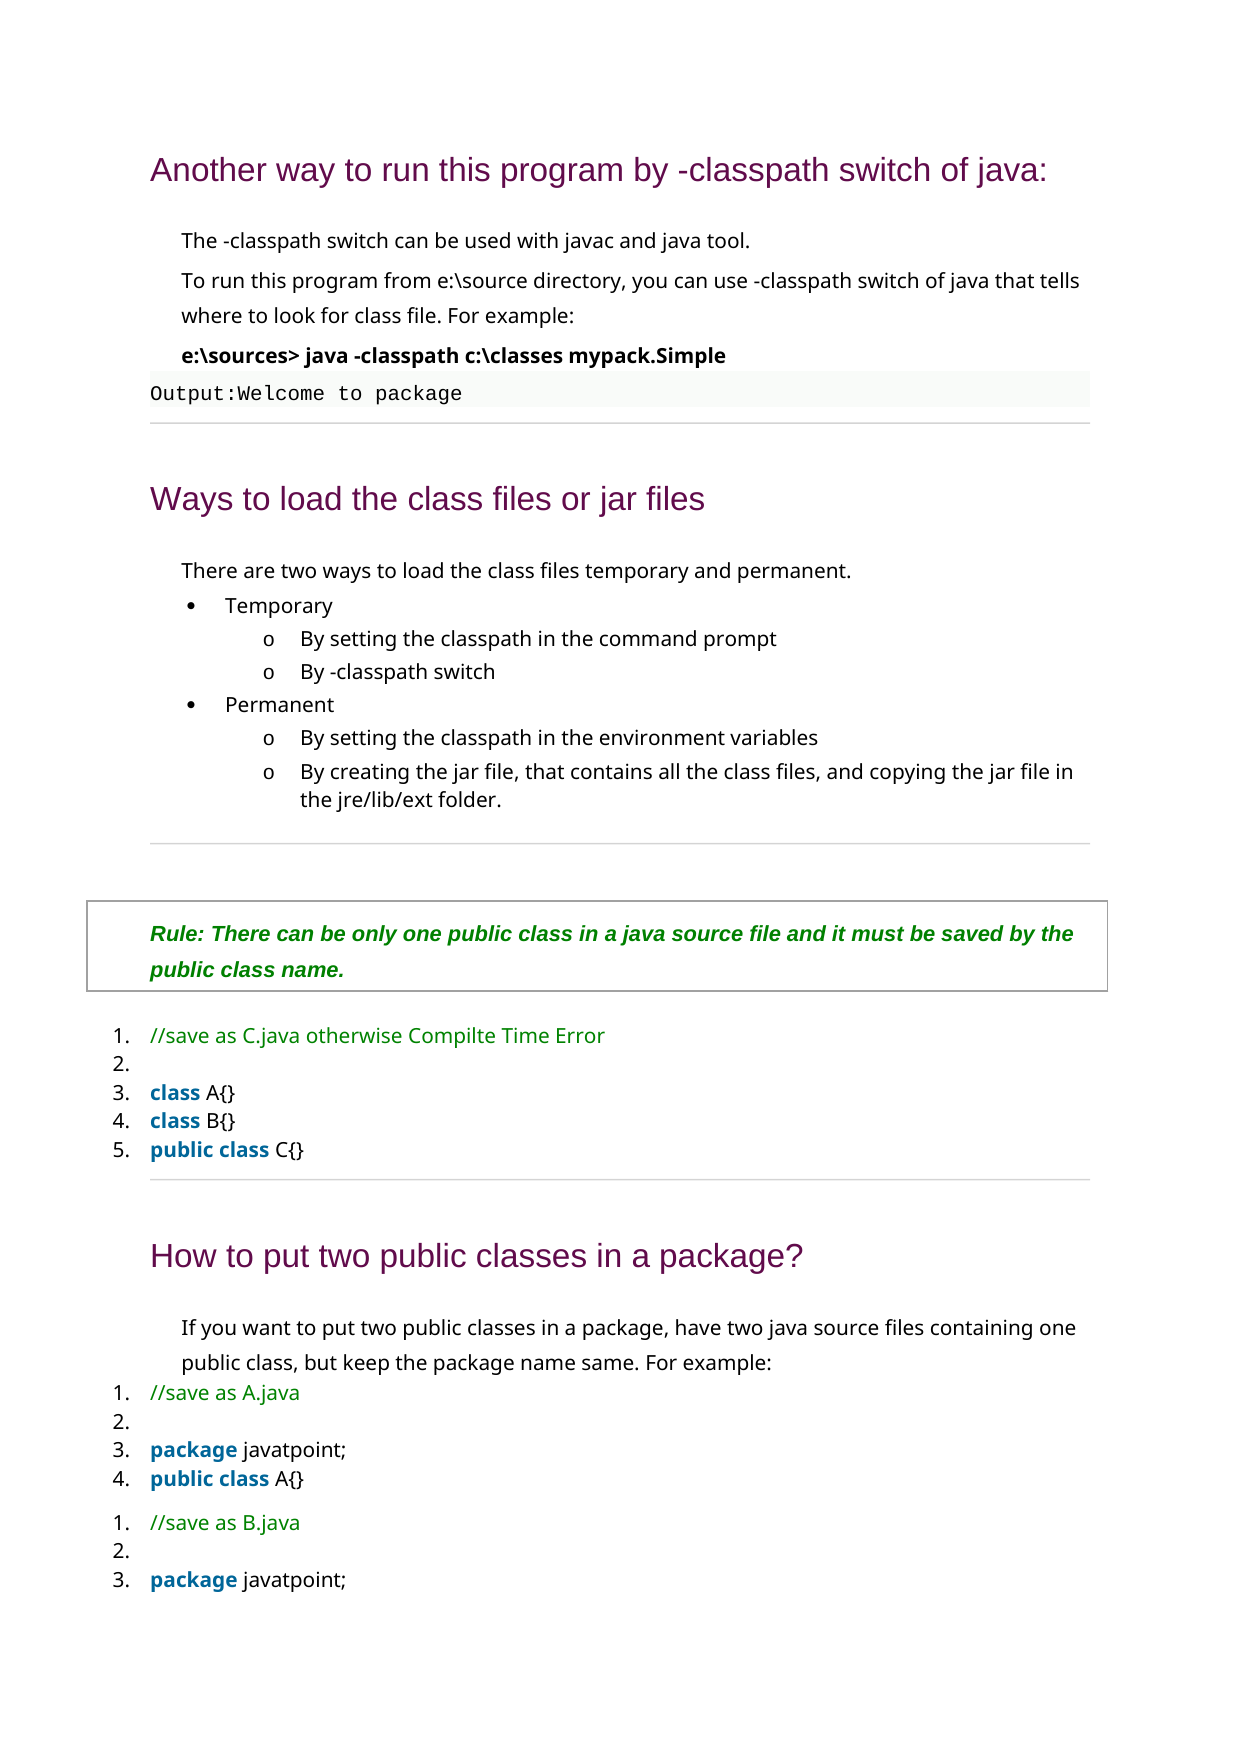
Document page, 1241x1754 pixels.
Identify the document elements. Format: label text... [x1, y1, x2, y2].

table_cell e:\sources> java -classpath c:\classes mypack.Simple [149, 332, 1098, 371]
table_header To run this program from e:\source directory, you can use -classpath switch of java that tells where to look for class file. For example: [149, 257, 1098, 332]
list //save as B.java [112, 1508, 1090, 1536]
text Another way to run this program by -classpath switch of java: [150, 150, 1090, 188]
text Rule: There can be only one public class in a java source file and it must be saved by the public class name. [88, 902, 1107, 990]
text Output:Welcome to package [150, 371, 1090, 407]
text Ways to load the class files or jar files [150, 479, 1090, 518]
list By creating the jar file, that contains all the class files, and copying the jar file in the jre/lib/ext folder. [262, 757, 1090, 814]
list public class C{} [112, 1135, 1090, 1163]
list Permanent [187, 690, 1090, 719]
list package javatpoint; [112, 1565, 1090, 1593]
text How to put two public classes in a package? [150, 1236, 1090, 1274]
list class B{} [112, 1106, 1090, 1135]
list package javatpoint; [112, 1435, 1090, 1464]
table_header If you want to put two public classes in a package, have two java source files containing one public class, but keep the package name same. For example: [149, 1304, 1098, 1378]
list class A{} [112, 1078, 1090, 1106]
table_header The -classpath switch can be used with javac and java tool. [149, 218, 815, 257]
list By -classpath switch [262, 657, 1090, 686]
list //save as C.java otherwise Compilte Time Error [112, 1021, 1090, 1049]
list public class A{} [112, 1464, 1090, 1492]
table_header There are two ways to load the class files temporary and permanent. [149, 547, 914, 586]
list Temporary [187, 591, 1090, 619]
list //save as A.java [112, 1378, 1090, 1407]
list By setting the classpath in the command prompt [262, 624, 1090, 652]
list By setting the classpath in the environment variables [262, 723, 1090, 752]
